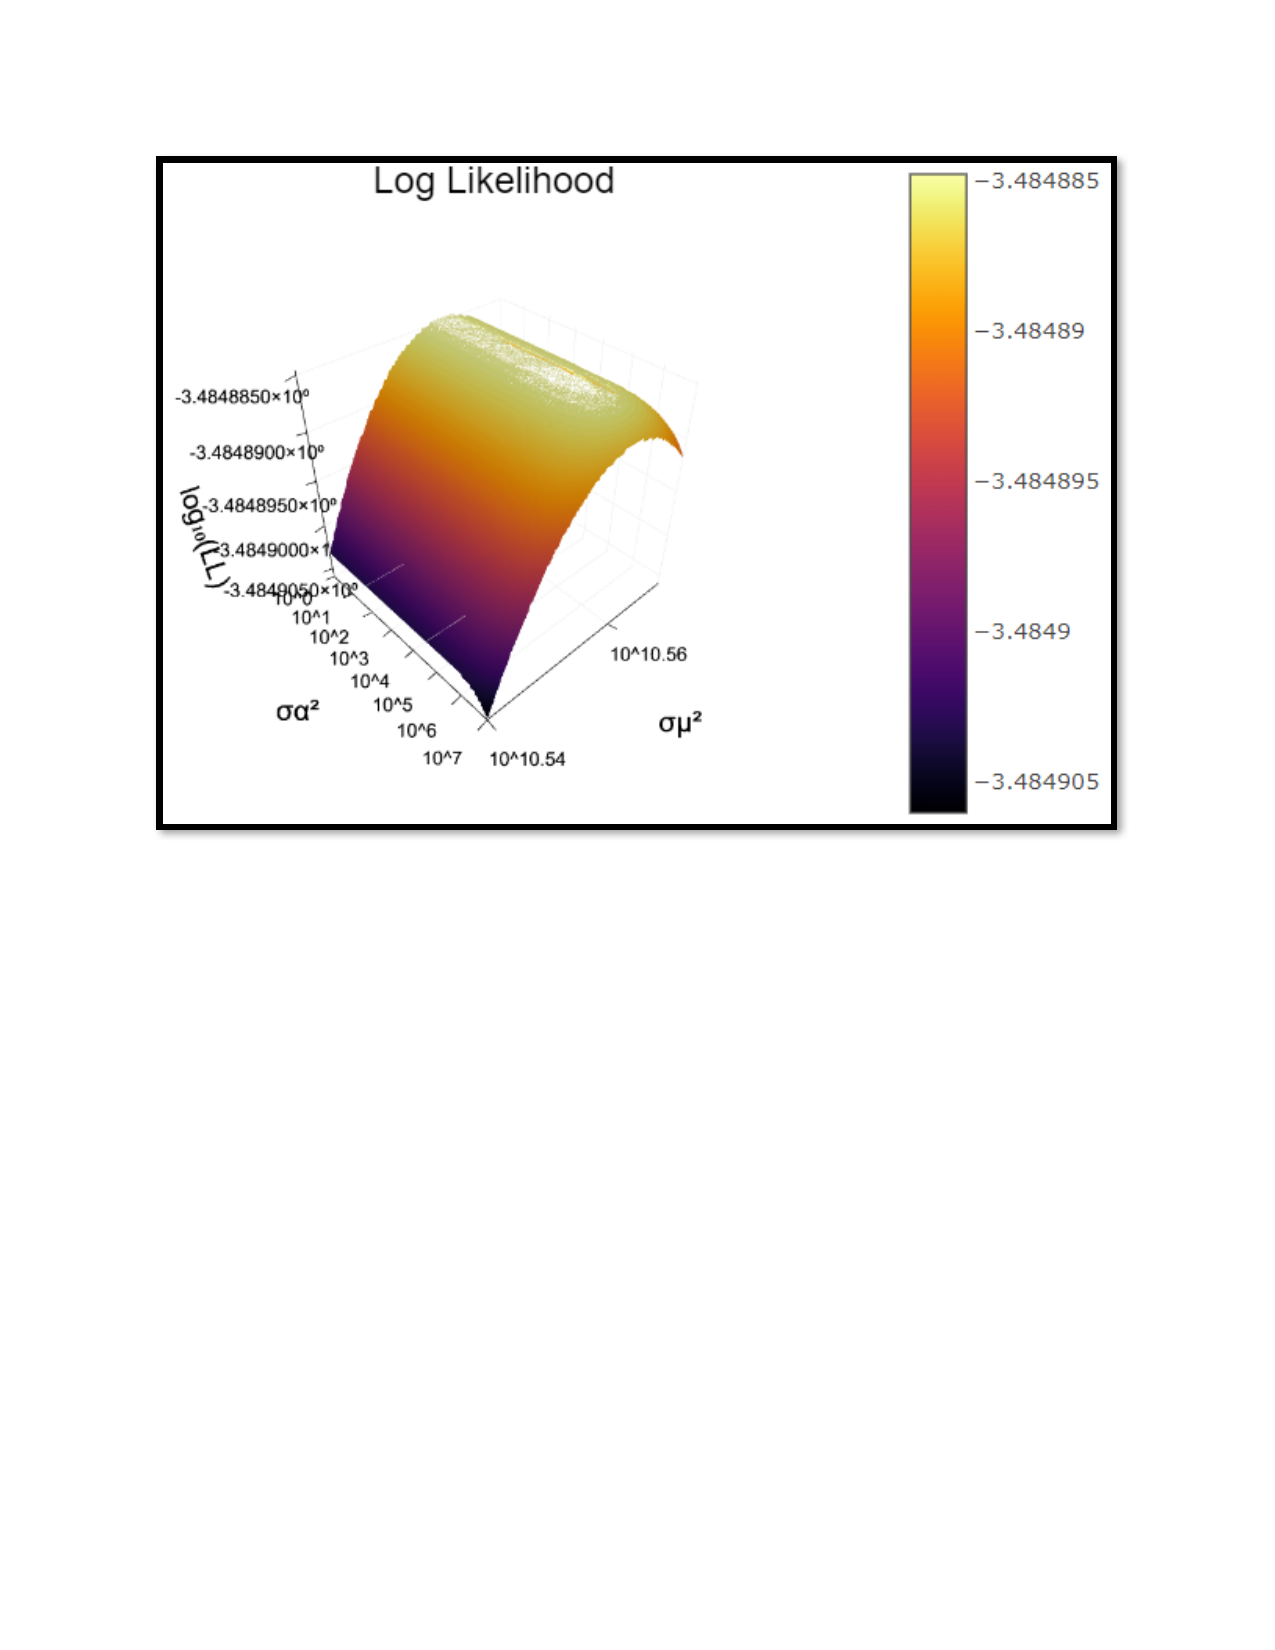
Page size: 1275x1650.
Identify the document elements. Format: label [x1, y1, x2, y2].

picture [163, 163, 1111, 824]
